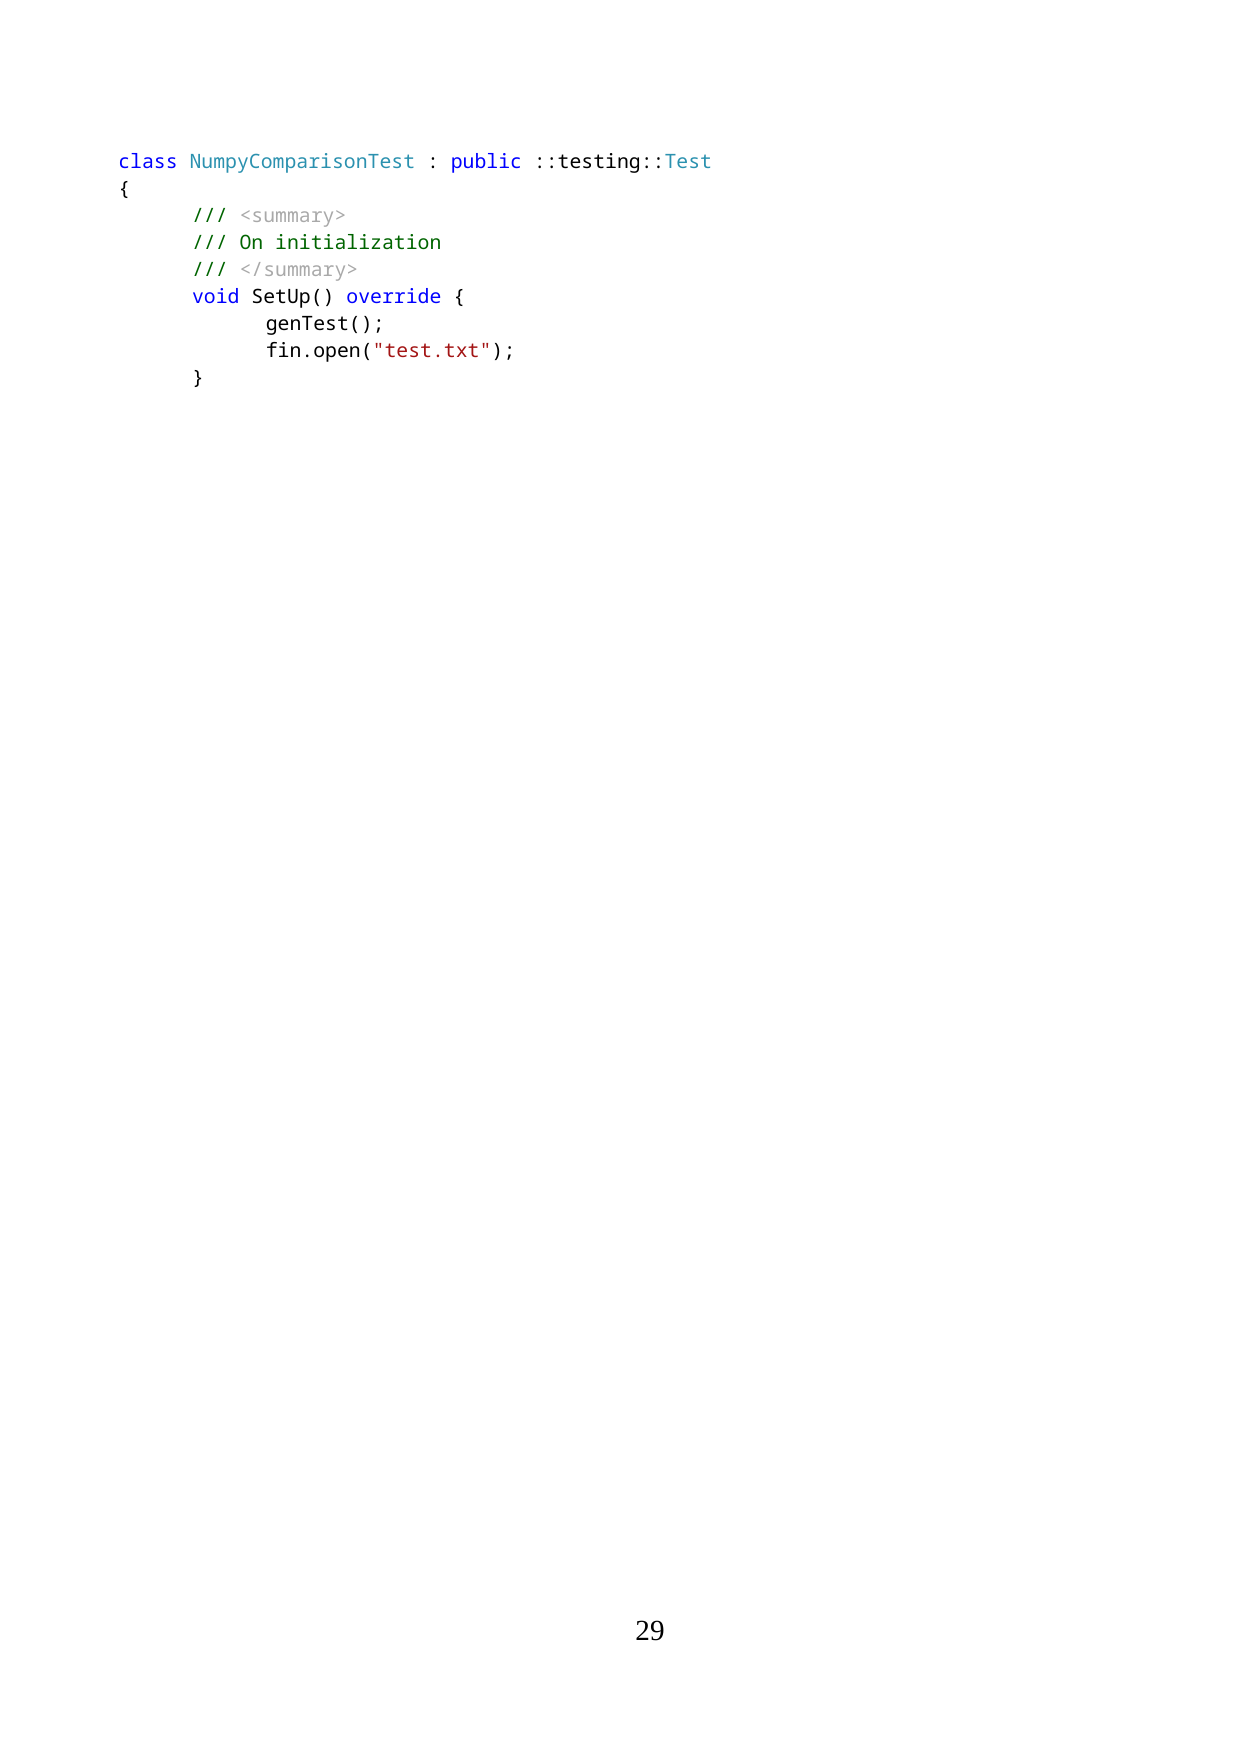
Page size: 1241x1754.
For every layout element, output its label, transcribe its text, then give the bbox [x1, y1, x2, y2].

text fin.open("test.txt"); [118, 337, 1181, 363]
text /// <summary> [118, 202, 1181, 229]
text /// </summary> [118, 256, 1181, 283]
text class NumpyComparisonTest : public ::testing::Test [118, 148, 1181, 175]
text { [118, 175, 1181, 202]
text void SetUp() override { [118, 283, 1181, 309]
text } [118, 363, 1181, 391]
text /// On initialization [118, 229, 1181, 256]
text genTest(); [118, 309, 1181, 337]
